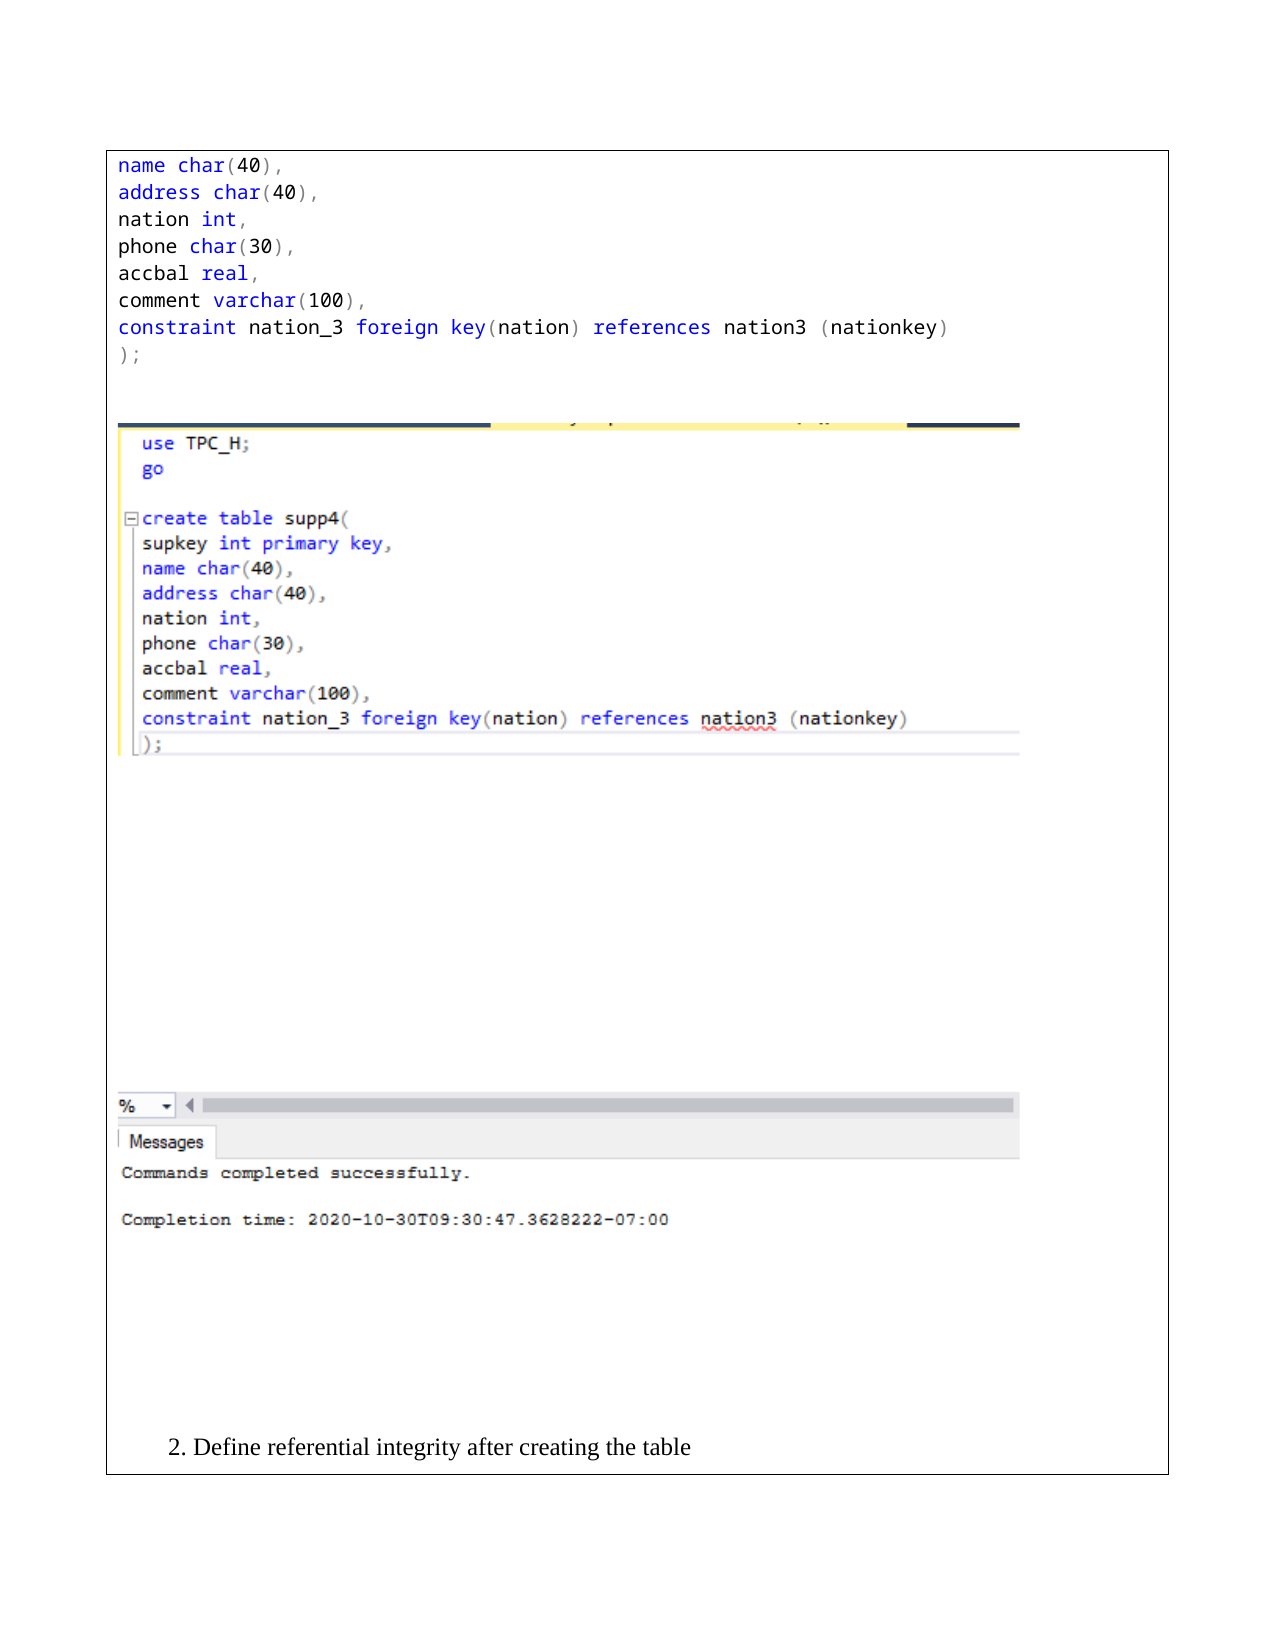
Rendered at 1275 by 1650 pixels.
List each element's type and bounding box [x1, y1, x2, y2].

table_cell [107, 151, 1168, 1473]
picture [117, 423, 1020, 1419]
